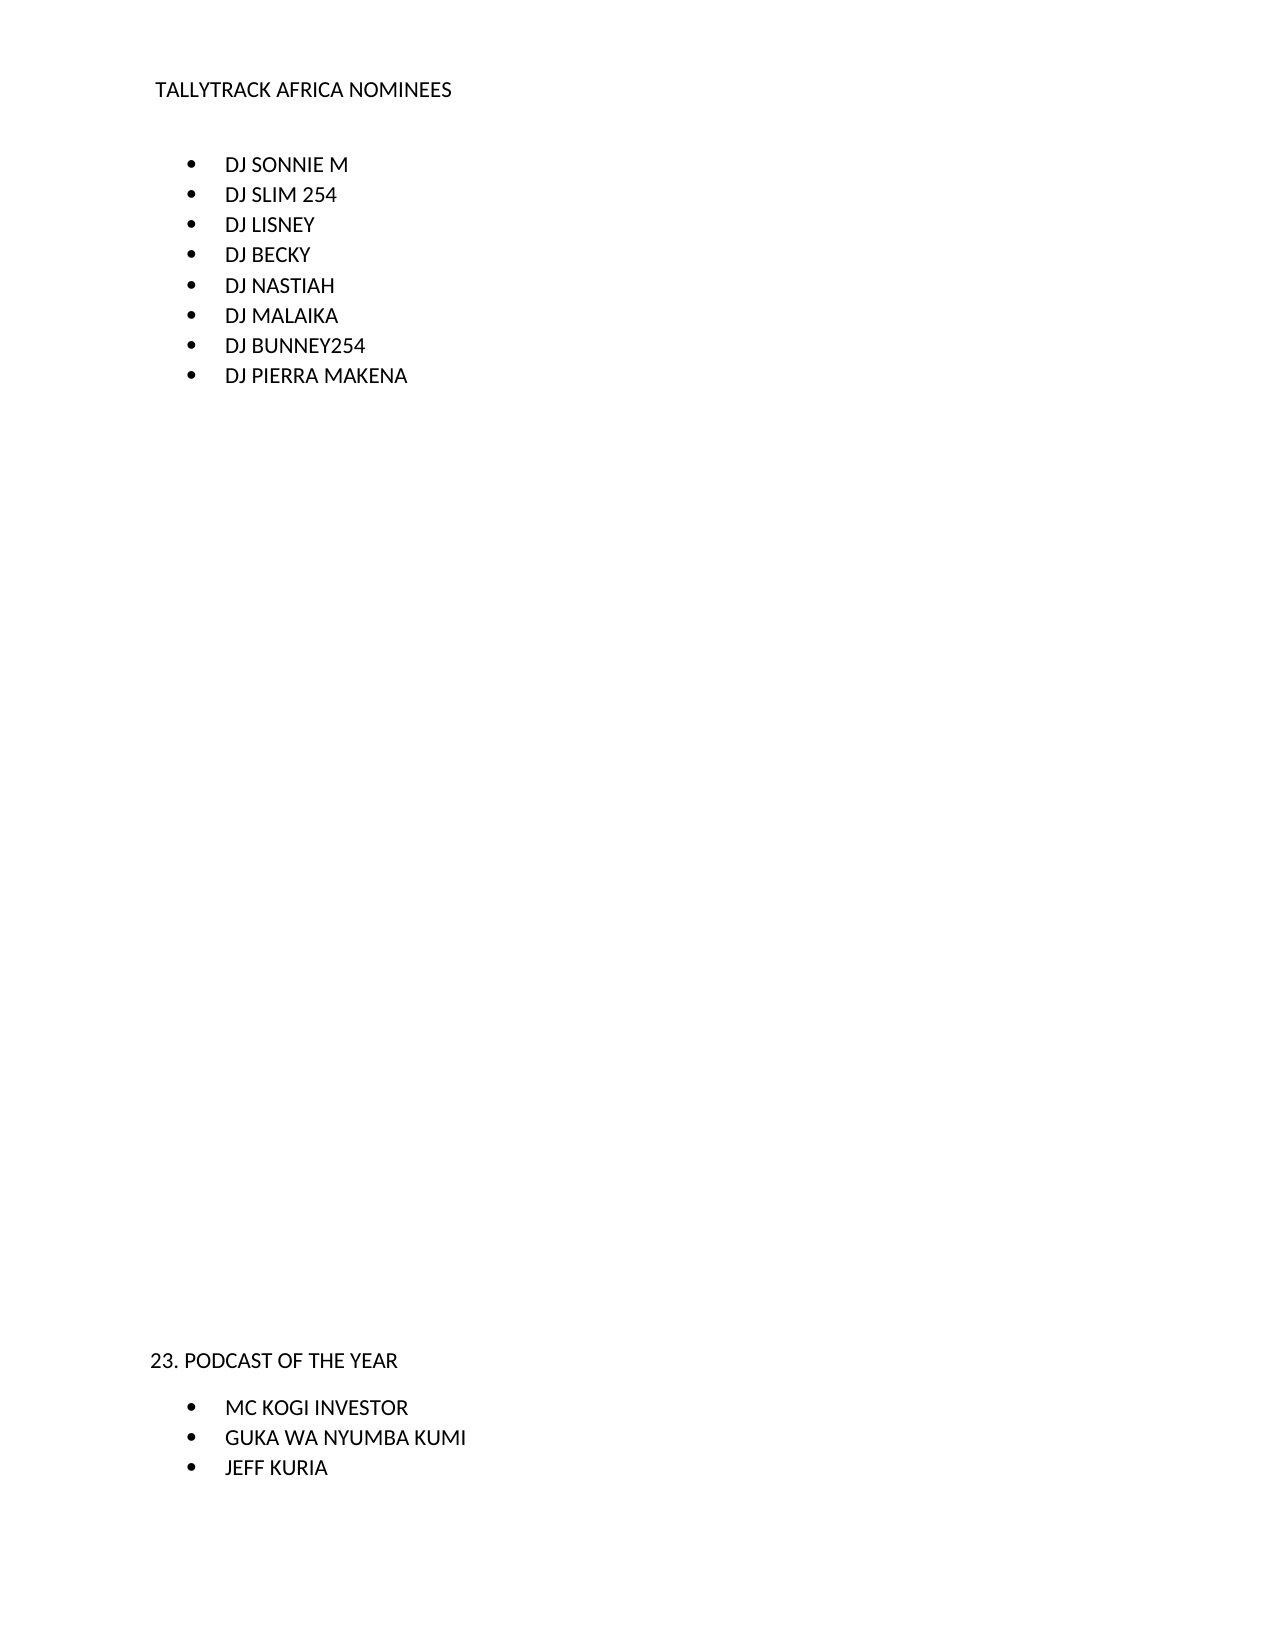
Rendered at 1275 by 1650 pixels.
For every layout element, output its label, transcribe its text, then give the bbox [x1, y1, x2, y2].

list DJ PIERRA MAKENA [187, 361, 1125, 389]
list JEFF KURIA [187, 1453, 1125, 1481]
list MC KOGI INVESTOR [187, 1393, 1125, 1421]
list DJ SONNIE M [187, 150, 1125, 178]
list DJ LISNEY [187, 210, 1125, 238]
list DJ MALAIKA [187, 301, 1125, 329]
list DJ BECKY [187, 241, 1125, 269]
list DJ NASTIAH [187, 271, 1125, 299]
list DJ SLIM 254 [187, 180, 1125, 208]
text 23. PODCAST OF THE YEAR [150, 1346, 1125, 1374]
list GUKA WA NYUMBA KUMI [187, 1423, 1125, 1451]
list DJ BUNNEY254 [187, 331, 1125, 359]
